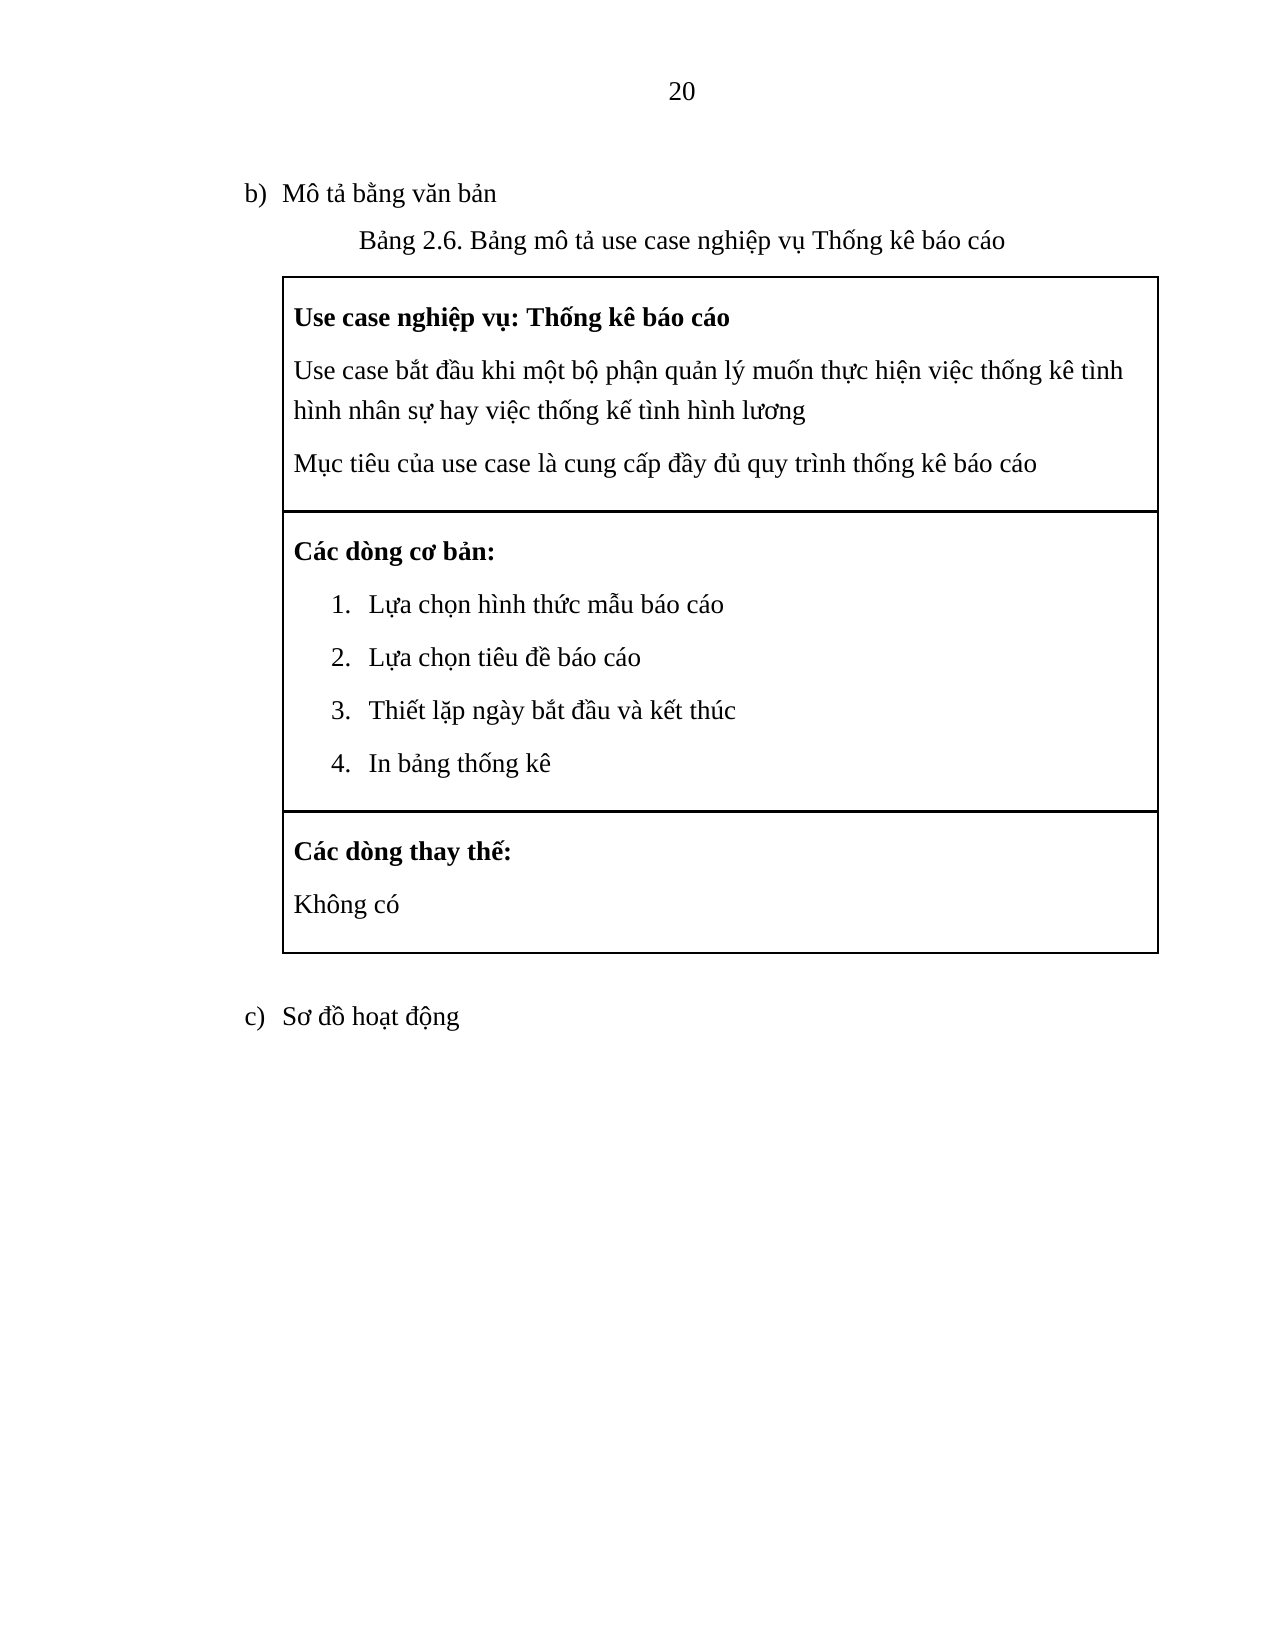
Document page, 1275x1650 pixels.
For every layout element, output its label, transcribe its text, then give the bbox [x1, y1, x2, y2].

table_cell Các dòng thay thế: Không có [284, 813, 1157, 952]
table_cell Các dòng cơ bản: Lựa chọn hình thức mẫu báo cáo Lựa chọn tiêu đề báo cáo Thiết lặp ngày bắt đầu và kết thúc In bảng thống kê [284, 513, 1157, 810]
table_header Use case nghiệp vụ: Thống kê báo cáo Use case bắt đầu khi một bộ phận quản lý muốn thực hiện việc thống kê tình hình nhân sự hay việc thống kế tình hình lương Mục tiêu của use case là cung cấp đầy đủ quy trình thống kê báo cáo [284, 278, 1157, 510]
list Mô tả bằng văn bản [244, 177, 1157, 208]
list Sơ đồ hoạt động [244, 1000, 1157, 1032]
